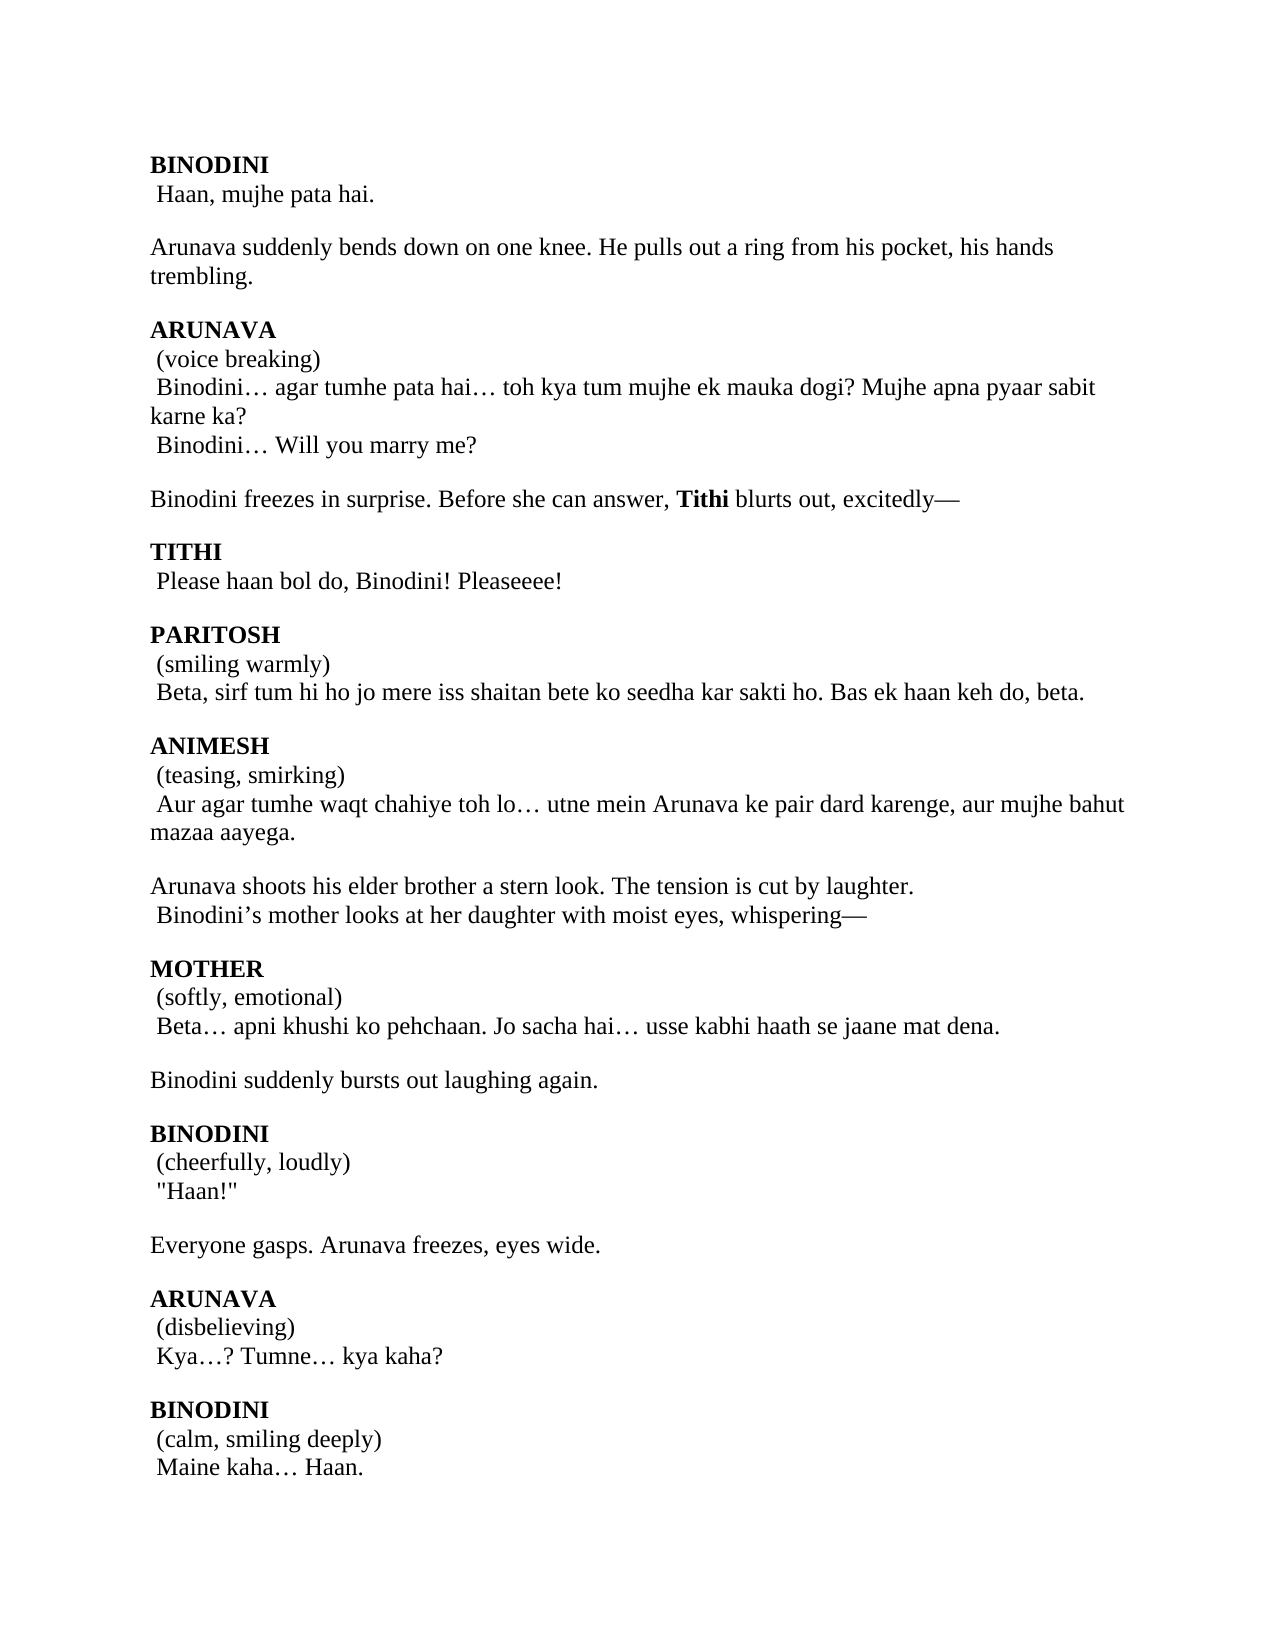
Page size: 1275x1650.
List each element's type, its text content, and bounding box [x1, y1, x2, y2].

text ARUNAVA (voice breaking) Binodini… agar tumhe pata hai… toh kya tum mujhe ek mauka dogi? Mujhe apna pyaar sabit karne ka? Binodini… Will you marry me? [150, 315, 1125, 459]
text ANIMESH (teasing, smirking) Aur agar tumhe waqt chahiye toh lo… utne mein Arunava ke pair dard karenge, aur mujhe bahut mazaa aayega. [150, 731, 1125, 846]
text PARITOSH (smiling warmly) Beta, sirf tum hi ho jo mere iss shaitan bete ko seedha kar sakti ho. Bas ek haan keh do, beta. [150, 620, 1125, 706]
text BINODINI (cheerfully, loudly) "Haan!" [150, 1119, 1125, 1205]
text BINODINI (calm, smiling deeply) Maine kaha… Haan. [150, 1395, 1125, 1481]
text Arunava shoots his elder brother a stern look. The tension is cut by laughter. Binodini’s mother looks at her daughter with moist eyes, whispering— [150, 871, 1125, 929]
text MOTHER (softly, emotional) Beta… apni khushi ko pehchaan. Jo sacha hai… usse kabhi haath se jaane mat dena. [150, 954, 1125, 1040]
text Everyone gasps. Arunava freezes, eyes wide. [150, 1230, 1125, 1259]
text TITHI Please haan bol do, Binodini! Pleaseeee! [150, 537, 1125, 595]
text Binodini freezes in surprise. Before she can answer, Tithi blurts out, excitedly— [150, 484, 1125, 512]
text BINODINI Haan, mujhe pata hai. [150, 150, 1125, 207]
text Arunava suddenly bends down on one knee. He pulls out a ring from his pocket, his hands trembling. [150, 232, 1125, 290]
text Binodini suddenly bursts out laughing again. [150, 1065, 1125, 1094]
text ARUNAVA (disbelieving) Kya…? Tumne… kya kaha? [150, 1284, 1125, 1370]
